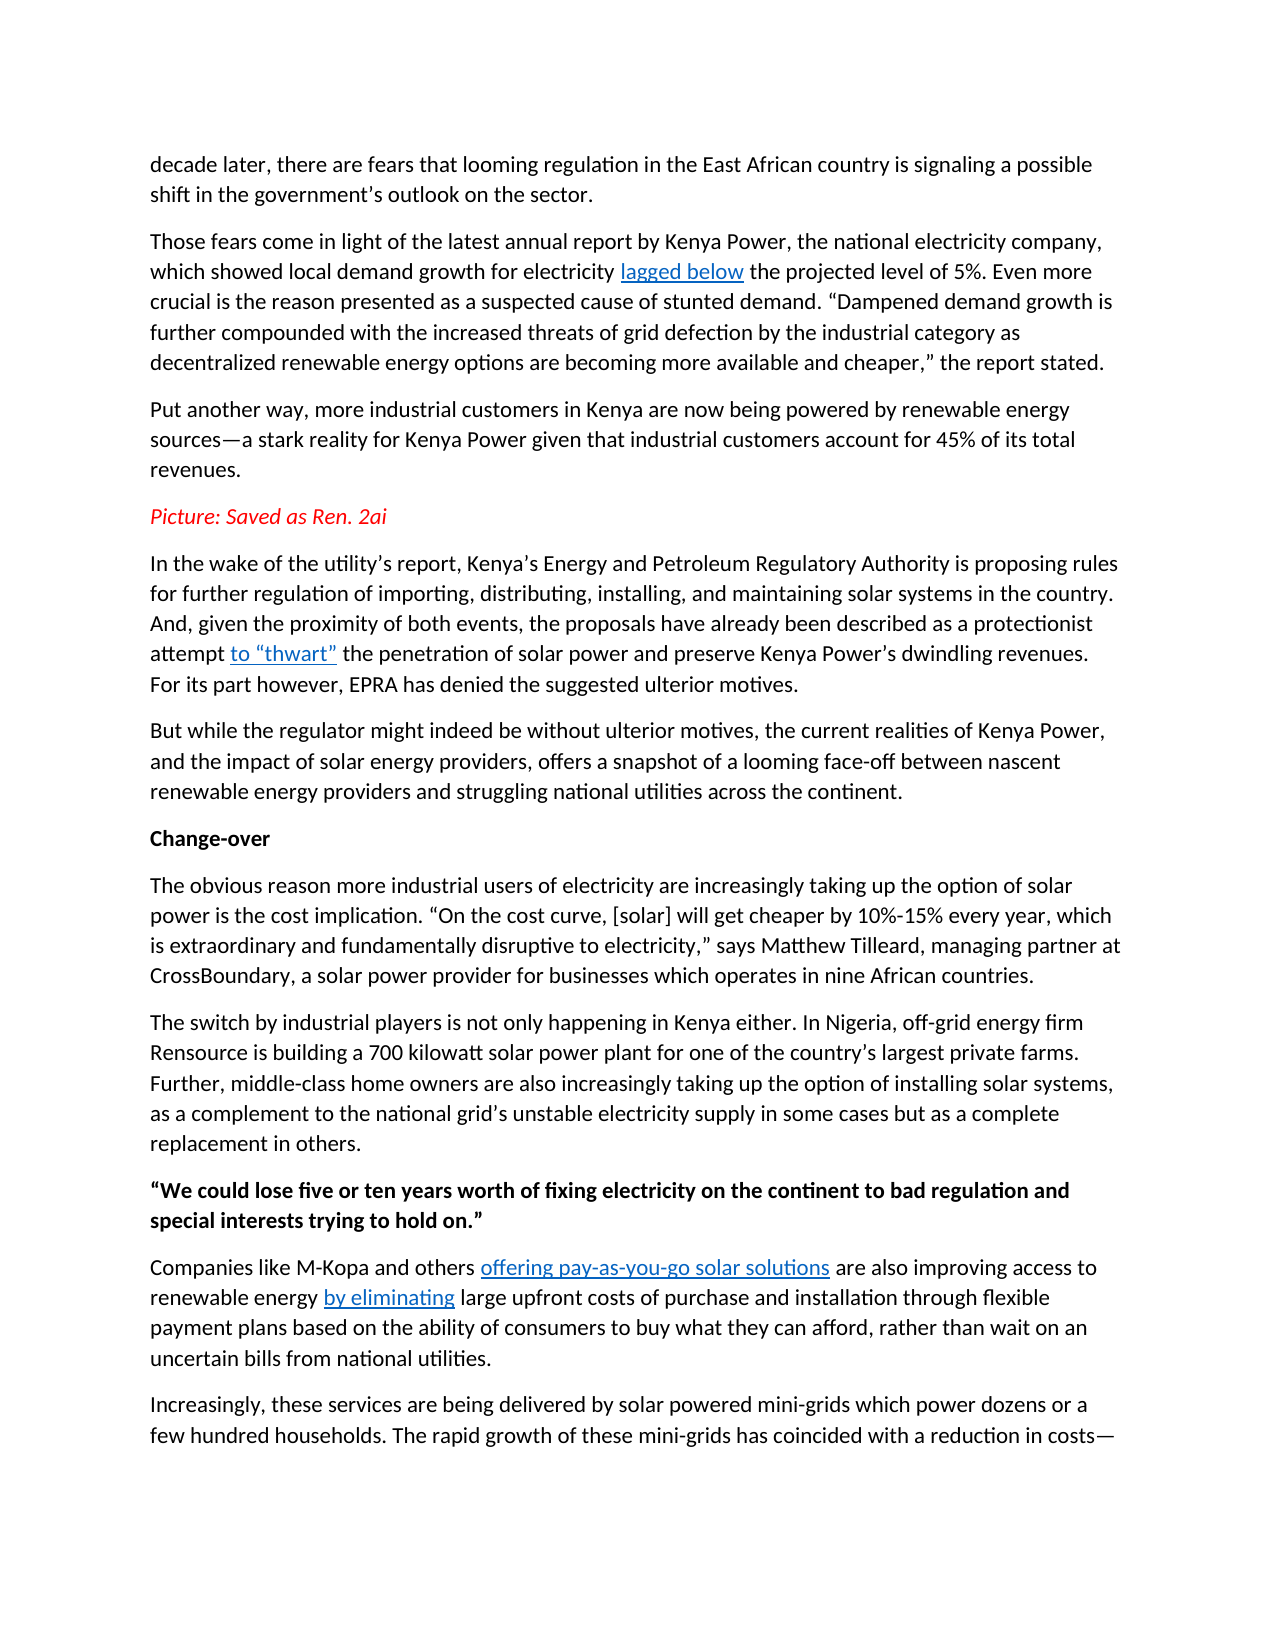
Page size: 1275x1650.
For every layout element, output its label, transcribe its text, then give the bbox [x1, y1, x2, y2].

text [150, 1391, 1125, 1449]
text Put another way, more industrial customers in Kenya are now being powered by renewable energy sources—a stark reality for Kenya Power given that industrial customers account for 45% of its total revenues. [150, 395, 1125, 483]
text Change-over [150, 824, 1125, 852]
text In the wake of the utility’s report, Kenya’s Energy and Petroleum Regulatory Authority is proposing rules for further regulation of importing, distributing, installing, and maintaining solar systems in the country. And, given the proximity of both events, the proposals have already been described as a protectionist attempt to “thwart” the penetration of solar power and preserve Kenya Power’s dwindling revenues. For its part however, EPRA has denied the suggested ulterior motives. [150, 549, 1125, 698]
text But while the regulator might indeed be without ulterior motives, the current realities of Kenya Power, and the impact of solar energy providers, offers a snapshot of a looming face-off between nascent renewable energy providers and struggling national utilities across the continent. [150, 717, 1125, 805]
text The obvious reason more industrial users of electricity are increasingly taking up the option of solar power is the cost implication. “On the cost curve, [solar] will get cheaper by 10%-15% every year, which is extraordinary and fundamentally disruptive to electricity,” says Matthew Tilleard, managing partner at CrossBoundary, a solar power provider for businesses which operates in nine African countries. [150, 871, 1125, 989]
text The switch by industrial players is not only happening in Kenya either. In Nigeria, off-grid energy firm Rensource is building a 700 kilowatt solar power plant for one of the country’s largest private farms. Further, middle-class home owners are also increasingly taking up the option of installing solar systems, as a complement to the national grid’s unstable electricity supply in some cases but as a complete replacement in others. [150, 1008, 1125, 1157]
text Companies like M-Kopa and others offering pay-as-you-go solar solutions are also improving access to renewable energy by eliminating large upfront costs of purchase and installation through flexible payment plans based on the ability of consumers to buy what they can afford, rather than wait on an uncertain bills from national utilities. [150, 1253, 1125, 1372]
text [150, 150, 1125, 208]
text Those fears come in light of the latest annual report by Kenya Power, the national electricity company, which showed local demand growth for electricity lagged below the projected level of 5%. Even more crucial is the reason presented as a suspected cause of stunted demand. “Dampened demand growth is further compounded with the increased threats of grid defection by the industrial category as decentralized renewable energy options are becoming more available and cheaper,” the report stated. [150, 227, 1125, 376]
text Picture: Saved as Ren. 2ai [150, 502, 1125, 530]
text “We could lose five or ten years worth of fixing electricity on the continent to bad regulation and special interests trying to hold on.” [150, 1176, 1125, 1234]
